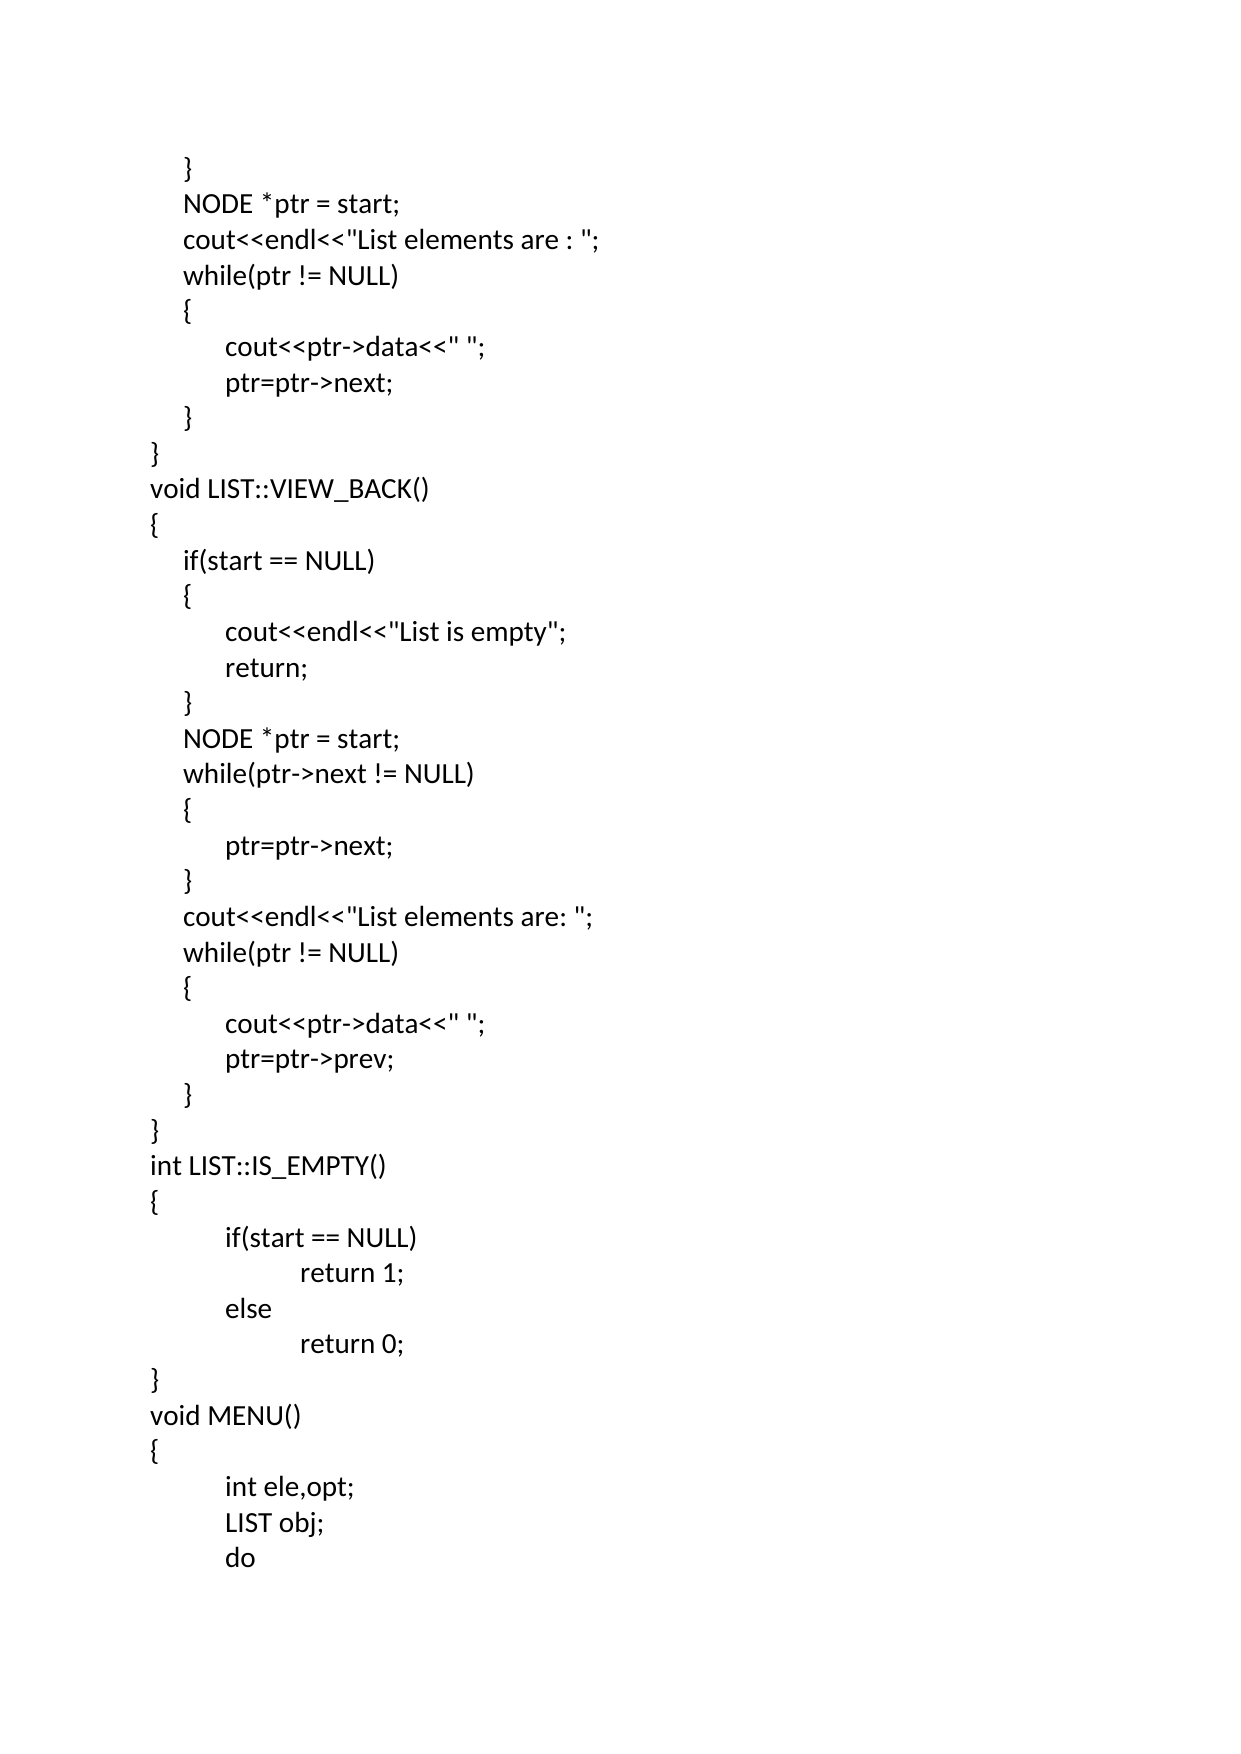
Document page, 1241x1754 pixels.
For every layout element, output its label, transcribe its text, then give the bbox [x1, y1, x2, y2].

text { [150, 577, 1090, 613]
text } [150, 1076, 1090, 1112]
text cout<<endl<<"List elements are : "; [150, 221, 1090, 257]
text } [150, 1112, 1090, 1147]
text { [150, 791, 1090, 827]
text cout<<ptr->data<<" "; [150, 1005, 1090, 1041]
text int ele,opt; [150, 1468, 1090, 1504]
text cout<<ptr->data<<" "; [150, 328, 1090, 364]
text } [150, 684, 1090, 720]
text ptr=ptr->next; [150, 827, 1090, 862]
text else [150, 1290, 1090, 1326]
text return 0; [150, 1326, 1090, 1361]
text cout<<endl<<"List is empty"; [150, 613, 1090, 649]
text return; [150, 649, 1090, 684]
text NODE *ptr = start; [150, 186, 1090, 221]
text { [150, 506, 1090, 542]
text return 1; [150, 1254, 1090, 1290]
text ptr=ptr->next; [150, 364, 1090, 399]
text while(ptr != NULL) [150, 257, 1090, 292]
text LIST obj; [150, 1504, 1090, 1539]
text } [150, 862, 1090, 898]
text { [150, 1183, 1090, 1219]
text } [150, 150, 1090, 186]
text void MENU() [150, 1397, 1090, 1432]
text { [150, 1432, 1090, 1468]
text { [150, 969, 1090, 1005]
text while(ptr != NULL) [150, 934, 1090, 969]
text if(start == NULL) [150, 542, 1090, 577]
text if(start == NULL) [150, 1219, 1090, 1254]
text ptr=ptr->prev; [150, 1041, 1090, 1076]
text } [150, 435, 1090, 471]
text cout<<endl<<"List elements are: "; [150, 898, 1090, 934]
text int LIST::IS_EMPTY() [150, 1147, 1090, 1183]
text while(ptr->next != NULL) [150, 756, 1090, 791]
text } [150, 399, 1090, 435]
text } [150, 1361, 1090, 1397]
text void LIST::VIEW_BACK() [150, 471, 1090, 506]
text NODE *ptr = start; [150, 720, 1090, 756]
text do [150, 1539, 1090, 1575]
text { [150, 292, 1090, 328]
